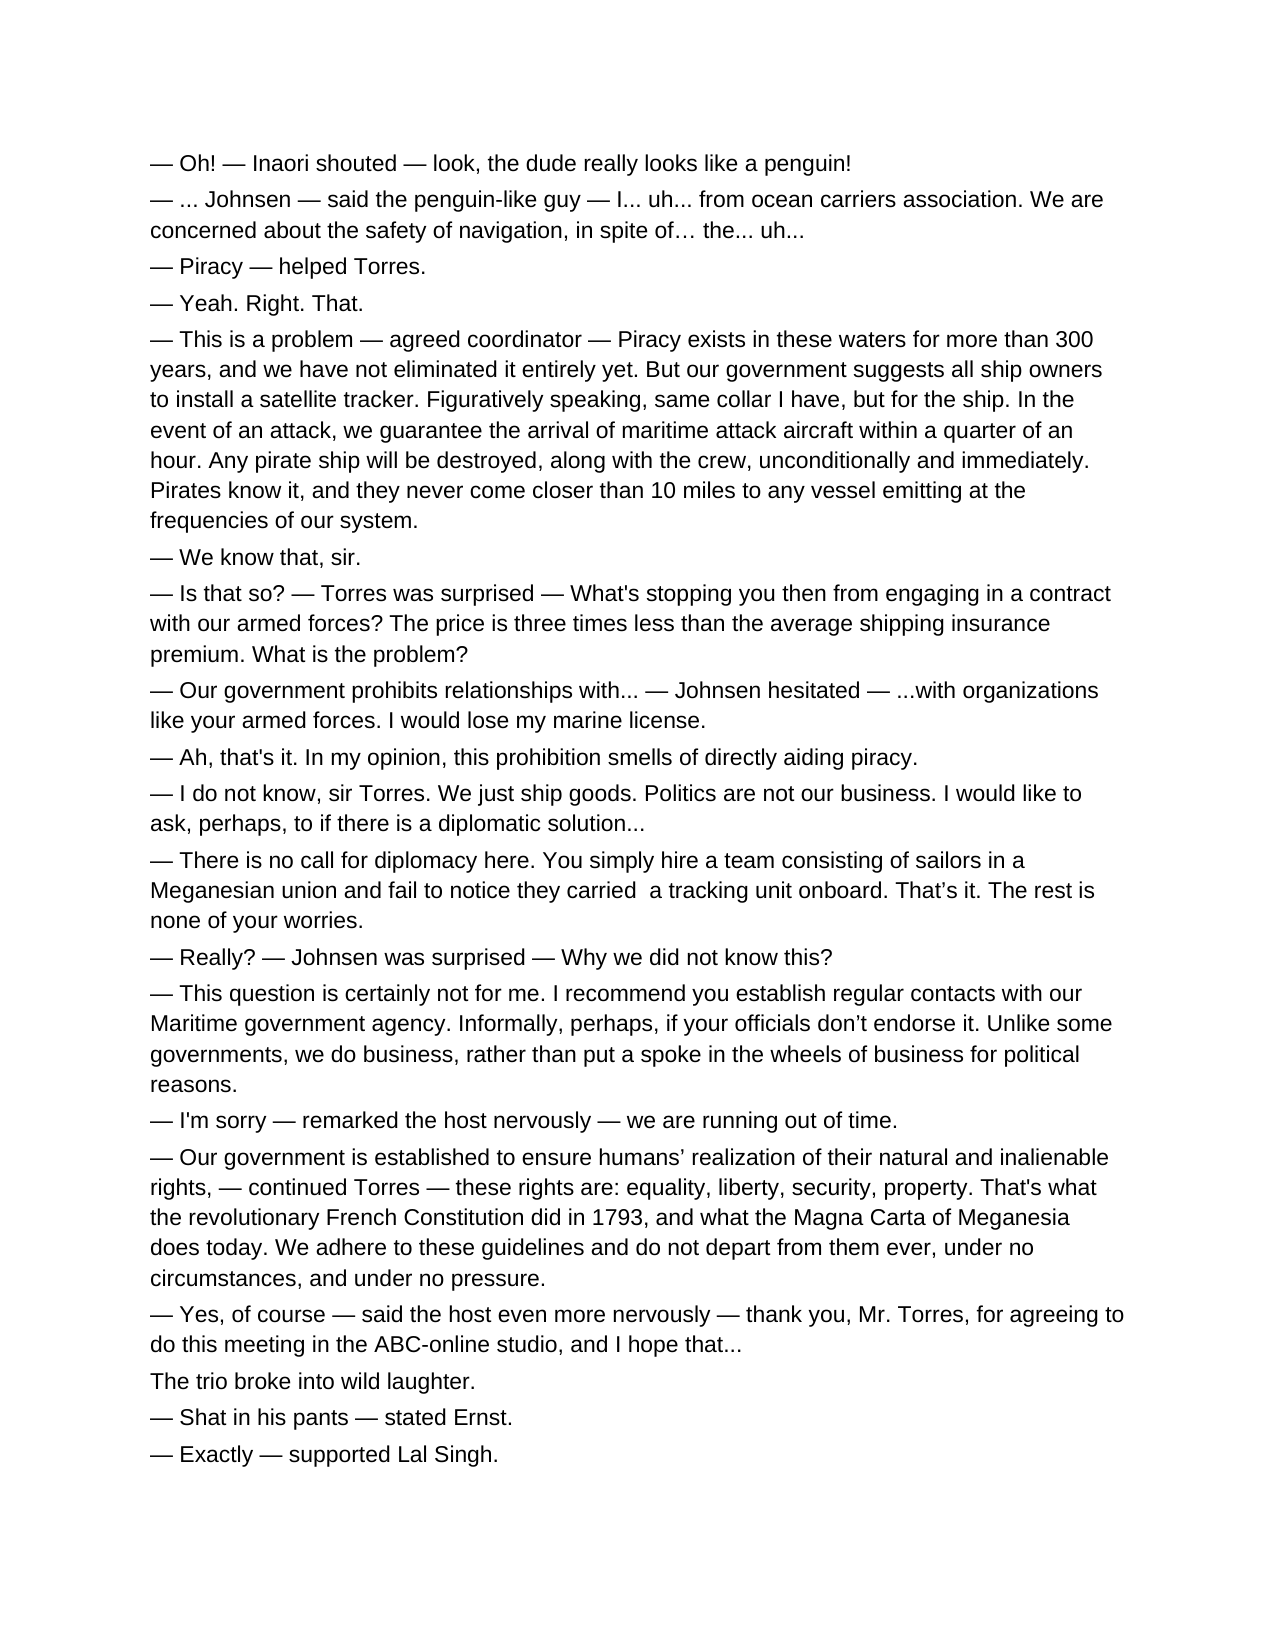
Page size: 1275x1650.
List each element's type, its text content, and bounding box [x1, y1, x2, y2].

text — Really? — Johnsen was surprised — Why we did not know this? [150, 944, 1125, 970]
text — Oh! — Inaori shouted — look, the dude really looks like a penguin! [150, 150, 1125, 176]
text — I do not know, sir Torres. We just ship goods. Politics are not our business. I would like to ask, perhaps, to if there is a diplomatic solution... [150, 780, 1125, 837]
text — Ah, that's it. In my opinion, this prohibition smells of directly aiding piracy. [150, 744, 1125, 770]
text — Our government prohibits relationships with... — Johnsen hesitated — ...with organizations like your armed forces. I would lose my marine license. [150, 677, 1125, 734]
text — This question is certainly not for me. I recommend you establish regular contacts with our Maritime government agency. Informally, perhaps, if your officials don’t endorse it. Unlike some governments, we do business, rather than put a spoke in the wheels of business for political reasons. [150, 980, 1125, 1097]
text — Our government is established to ensure humans’ realization of their natural and inalienable rights, — continued Torres — these rights are: equality, liberty, security, property. That's what the revolutionary French Constitution did in 1793, and what the Magna Carta of Meganesia does today. We adhere to these guidelines and do not depart from them ever, under no circumstances, and under no pressure. [150, 1144, 1125, 1291]
text The trio broke into wild laughter. [150, 1368, 1125, 1394]
text — We know that, sir. [150, 544, 1125, 570]
text — Piracy — helped Torres. [150, 253, 1125, 279]
text — Shat in his pants — stated Ernst. [150, 1404, 1125, 1431]
text — Exactly — supported Lal Singh. [150, 1441, 1125, 1467]
text — Yeah. Right. That. [150, 289, 1125, 316]
text — ... Johnsen — said the penguin-like guy — I... uh... from ocean carriers association. We are concerned about the safety of navigation, in spite of… the... uh... [150, 186, 1125, 243]
text — I'm sorry — remarked the host nervously — we are running out of time. [150, 1107, 1125, 1134]
text — There is no call for diplomacy here. You simply hire a team consisting of sailors in a Meganesian union and fail to notice they carried a tracking unit onboard. That’s it. The rest is none of your worries. [150, 847, 1125, 934]
text — This is a problem — agreed coordinator — Piracy exists in these waters for more than 300 years, and we have not eliminated it entirely yet. But our government suggests all ship owners to install a satellite tracker. Figuratively speaking, same collar I have, but for the ship. In the event of an attack, we guarantee the arrival of maritime attack aircraft within a quarter of an hour. Any pirate ship will be destroyed, along with the crew, unconditionally and immediately. Pirates know it, and they never come closer than 10 miles to any vessel emitting at the frequencies of our system. [150, 326, 1125, 534]
text — Is that so? — Torres was surprised — What's stopping you then from engaging in a contract with our armed forces? The price is three times less than the average shipping insurance premium. What is the problem? [150, 580, 1125, 667]
text — Yes, of course — said the host even more nervously — thank you, Mr. Torres, for agreeing to do this meeting in the ABC-online studio, and I hope that... [150, 1301, 1125, 1358]
